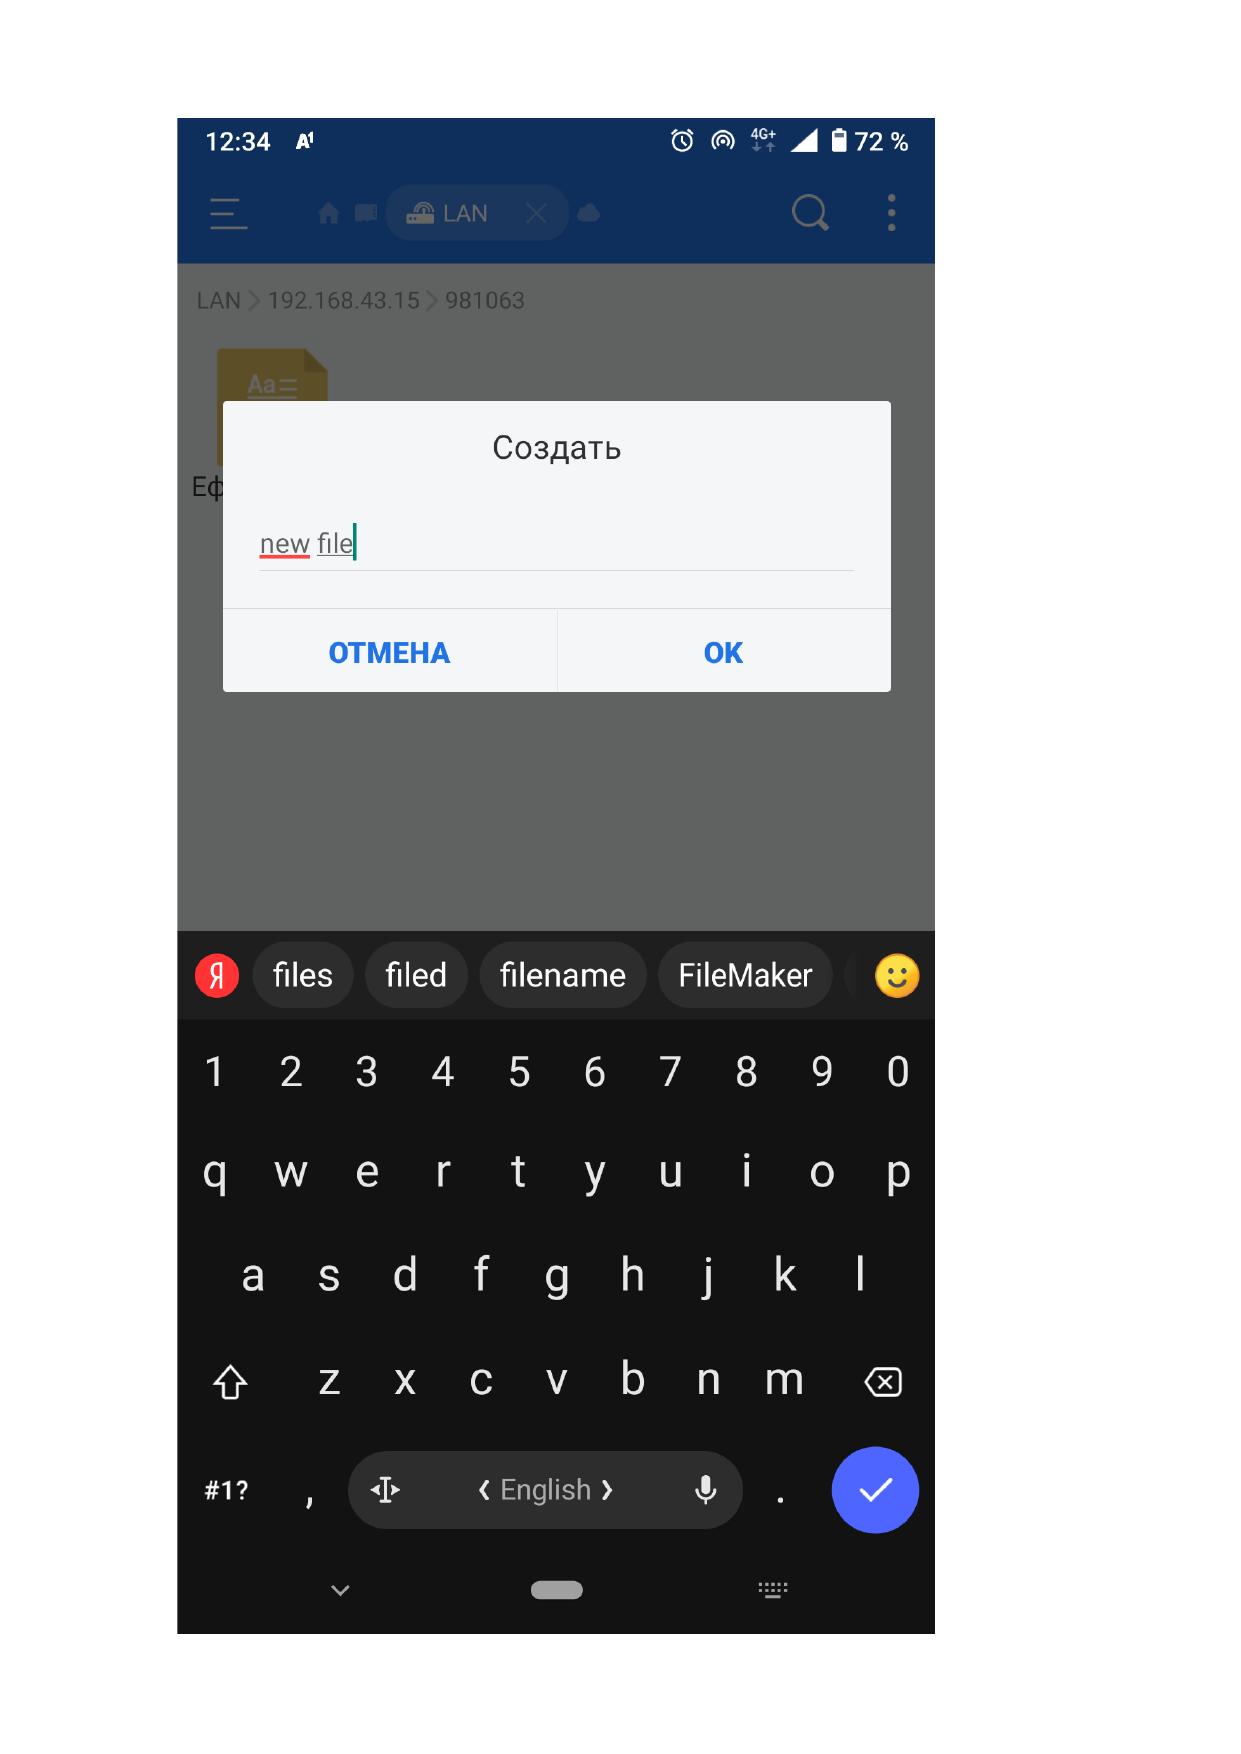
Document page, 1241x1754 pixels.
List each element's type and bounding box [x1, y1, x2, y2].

picture [177, 118, 935, 1634]
